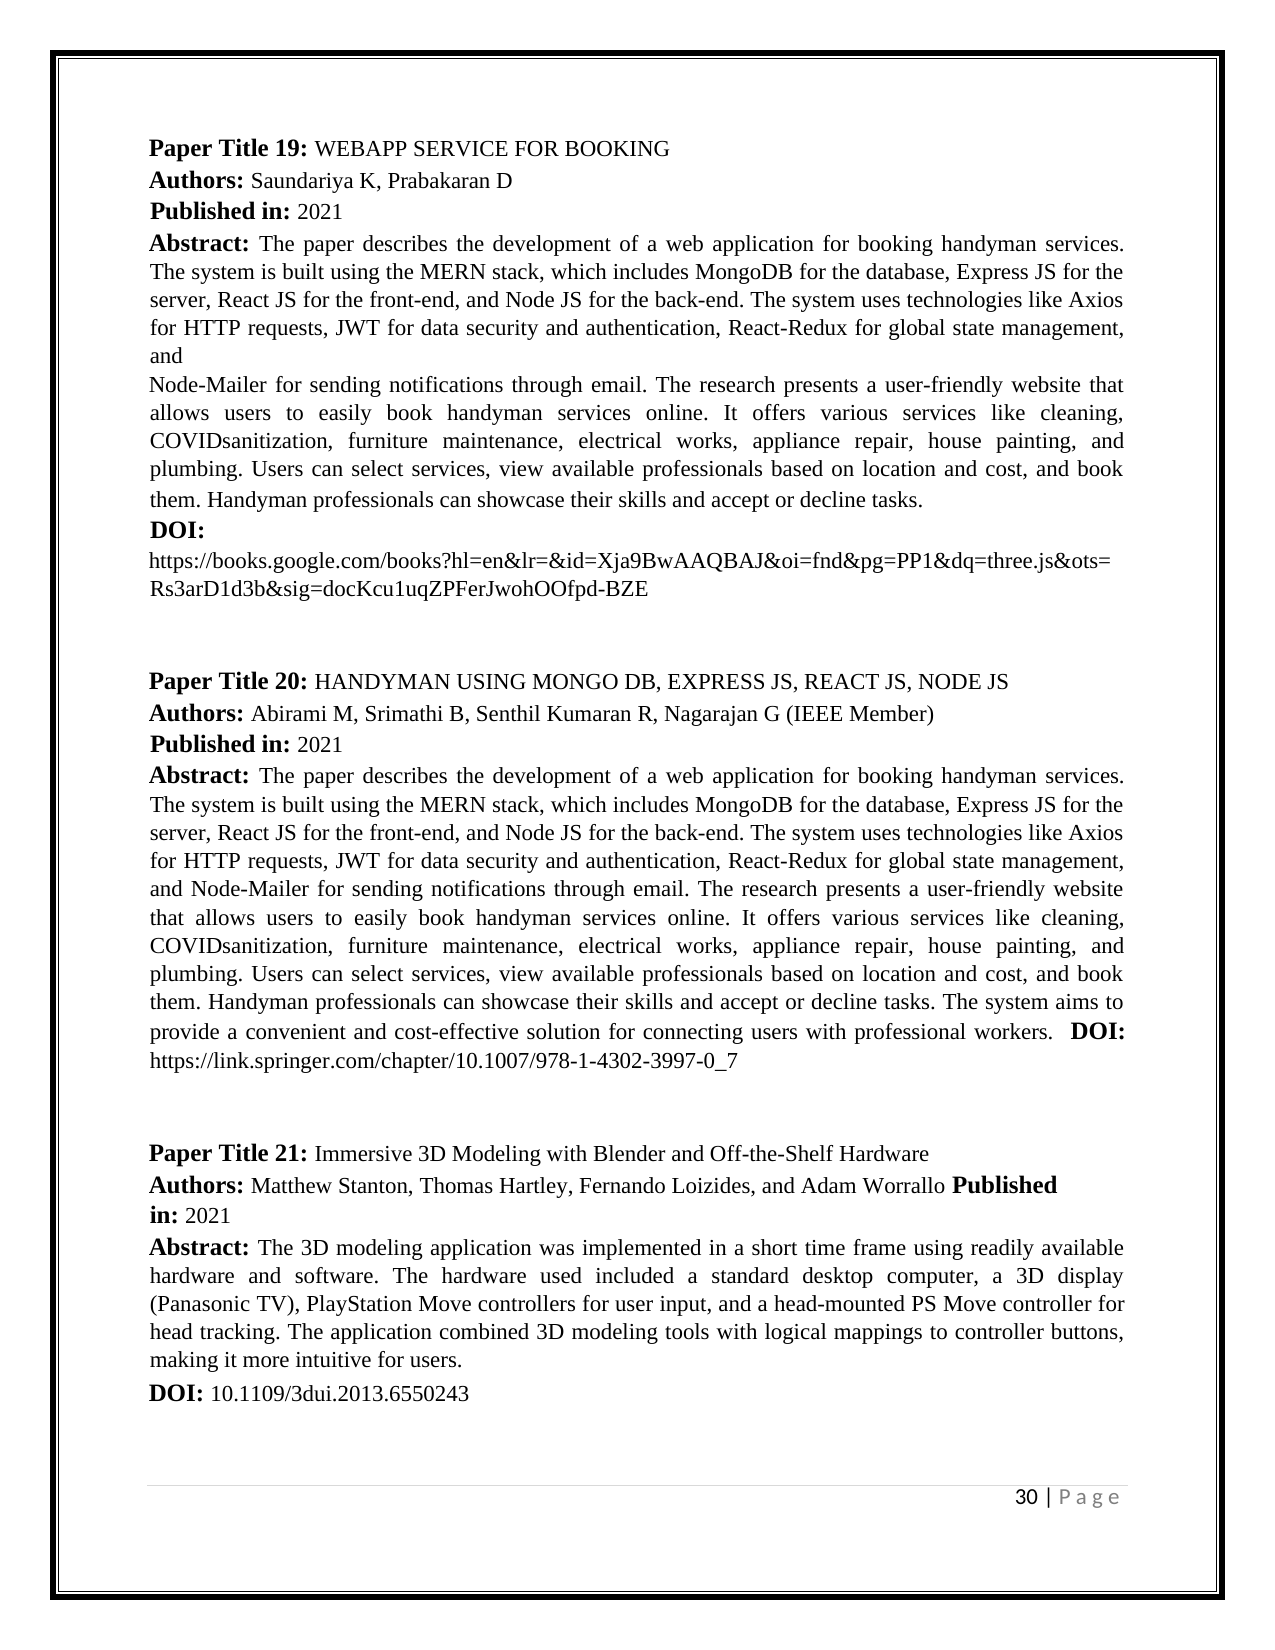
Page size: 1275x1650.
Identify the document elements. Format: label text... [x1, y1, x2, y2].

text Node-Mailer for sending notifications through email. The research presents a user-friendly website that allows users to easily book handyman services online. It offers various services like cleaning, COVIDsanitization, furniture maintenance, electrical works, appliance repair, house painting, and plumbing. Users can select services, view available professionals based on location and cost, and book them. Handyman professionals can showcase their skills and accept or decline tasks. [148, 371, 1126, 513]
subtitle Published in: 2021 [150, 729, 1126, 758]
text Authors: Abirami M, Srimathi B, Senthil Kumaran R, Nagarajan G (IEEE Member) [148, 698, 1126, 726]
text Authors: Matthew Stanton, Thomas Hartley, Fernando Loizides, and Adam Worrallo Published in: 2021 [148, 1170, 1057, 1229]
text Abstract: The paper describes the development of a web application for booking handyman services. The system is built using the MERN stack, which includes MongoDB for the database, Express JS for the server, React JS for the front-end, and Node JS for the back-end. The system uses technologies like Axios for HTTP requests, JWT for data security and authentication, React-Redux for global state management, and Node-Mailer for sending notifications through email. The research presents a user-friendly website that allows users to easily book handyman services online. It offers various services like cleaning, COVIDsanitization, furniture maintenance, electrical works, appliance repair, house painting, and plumbing. Users can select services, view available professionals based on location and cost, and book them. Handyman professionals can showcase their skills and accept or decline tasks. The system aims to provide a convenient and cost-effective solution for connecting users with professional workers. DOI: https://link.springer.com/chapter/10.1007/978-1-4302-3997-0_7 [148, 761, 1126, 1073]
text DOI: 10.1109/3dui.2013.6550243 [148, 1378, 1126, 1406]
text Paper Title 19: WEBAPP SERVICE FOR BOOKING [148, 133, 1126, 162]
text DOI: [150, 515, 1126, 544]
text Abstract: The 3D modeling application was implemented in a short time frame using readily available hardware and software. The hardware used included a standard desktop computer, a 3D display (Panasonic TV), PlayStation Move controllers for user input, and a head-mounted PS Move controller for head tracking. The application combined 3D modeling tools with logical mappings to controller buttons, making it more intuitive for users. [148, 1232, 1126, 1373]
text Abstract: The paper describes the development of a web application for booking handyman services. The system is built using the MERN stack, which includes MongoDB for the database, Express JS for the server, React JS for the front-end, and Node JS for the back-end. The system uses technologies like Axios for HTTP requests, JWT for data security and authentication, React-Redux for global state management, and [148, 228, 1126, 369]
text Paper Title 20: HANDYMAN USING MONGO DB, EXPRESS JS, REACT JS, NODE JS [148, 666, 1126, 695]
text Paper Title 21: Immersive 3D Modeling with Blender and Off-the-Shelf Hardware [148, 1138, 1126, 1167]
subtitle Published in: 2021 [150, 196, 1126, 225]
text Authors: Saundariya K, Prabakaran D [148, 165, 1126, 193]
text https://books.google.com/books?hl=en&lr=&id=Xja9BwAAQBAJ&oi=fnd&pg=PP1&dq=three.js&ots= Rs3arD1d3b&sig=docKcu1uqZPFerJwohOOfpd-BZE [148, 547, 1126, 601]
